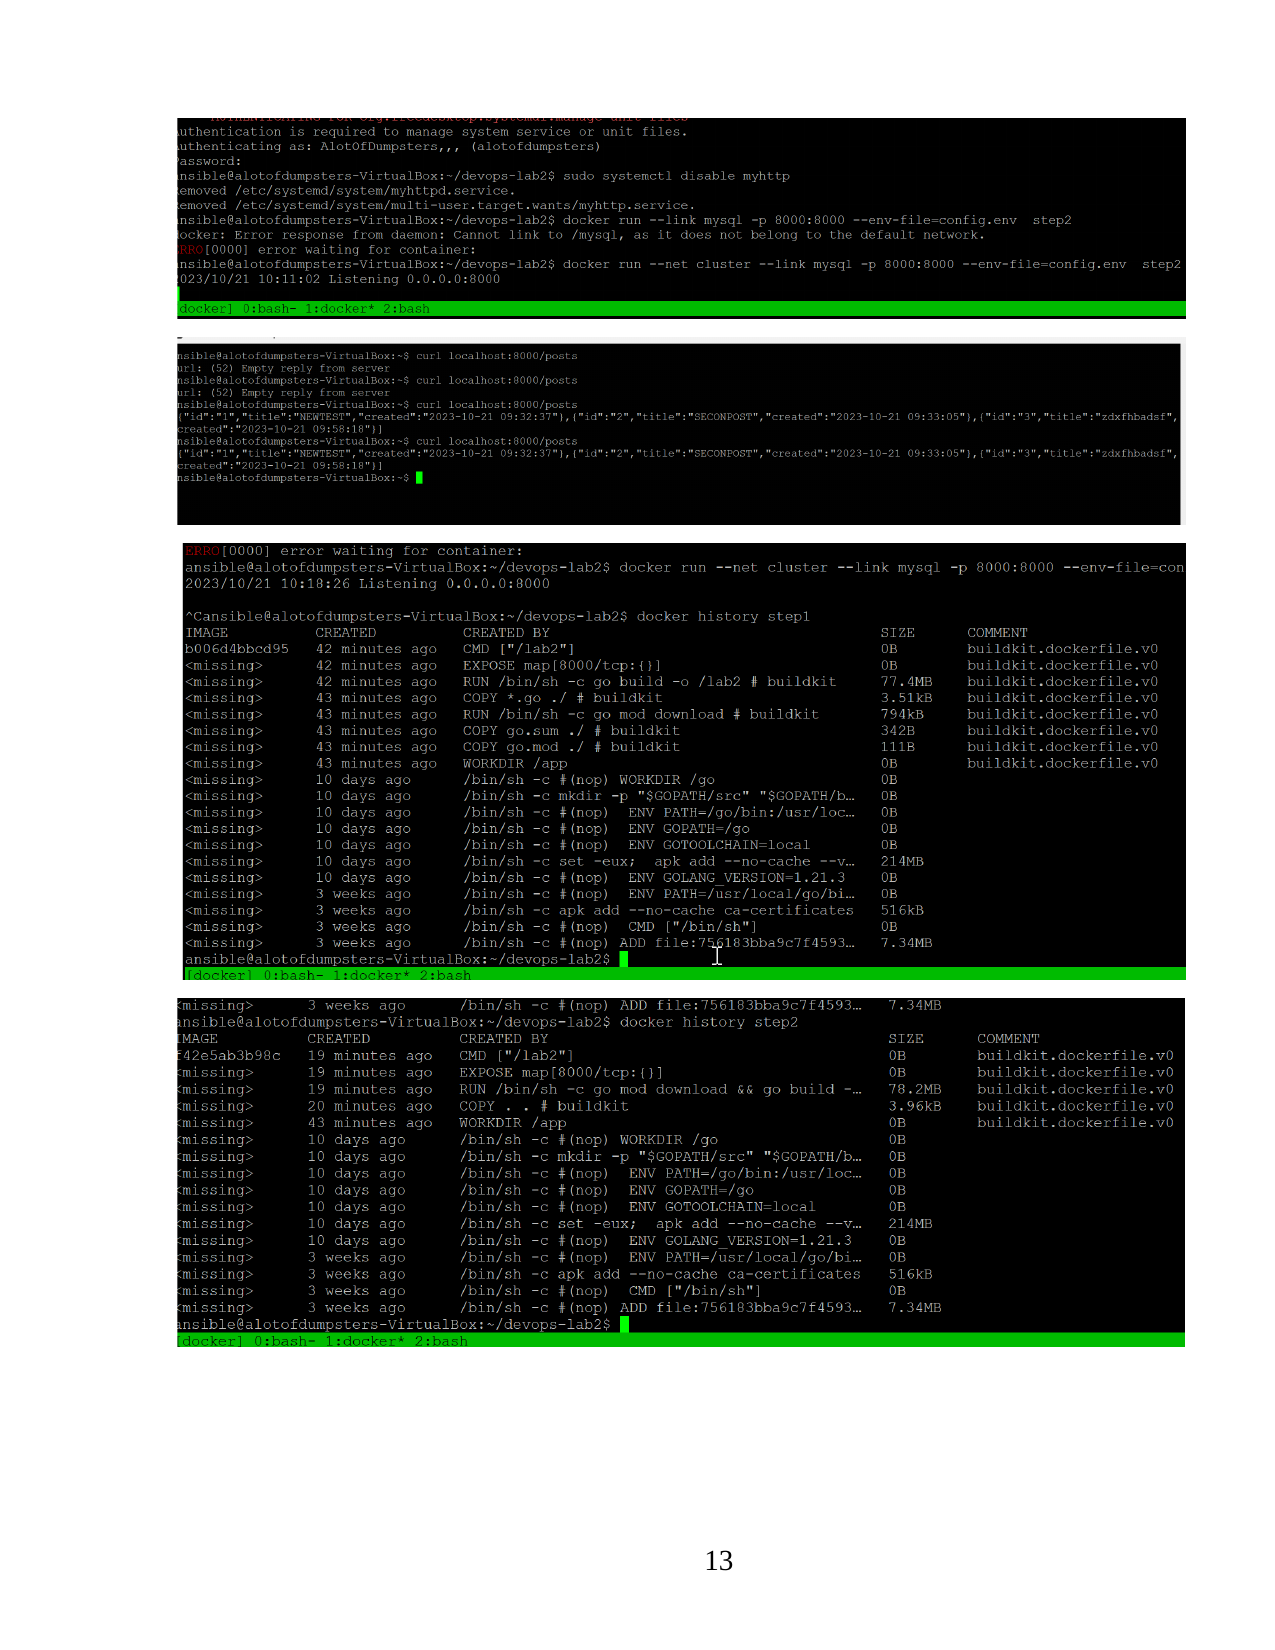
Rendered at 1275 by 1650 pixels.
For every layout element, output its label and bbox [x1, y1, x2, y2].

picture [177, 118, 1186, 319]
picture [177, 543, 1186, 980]
picture [177, 337, 1186, 525]
picture [177, 998, 1185, 1347]
